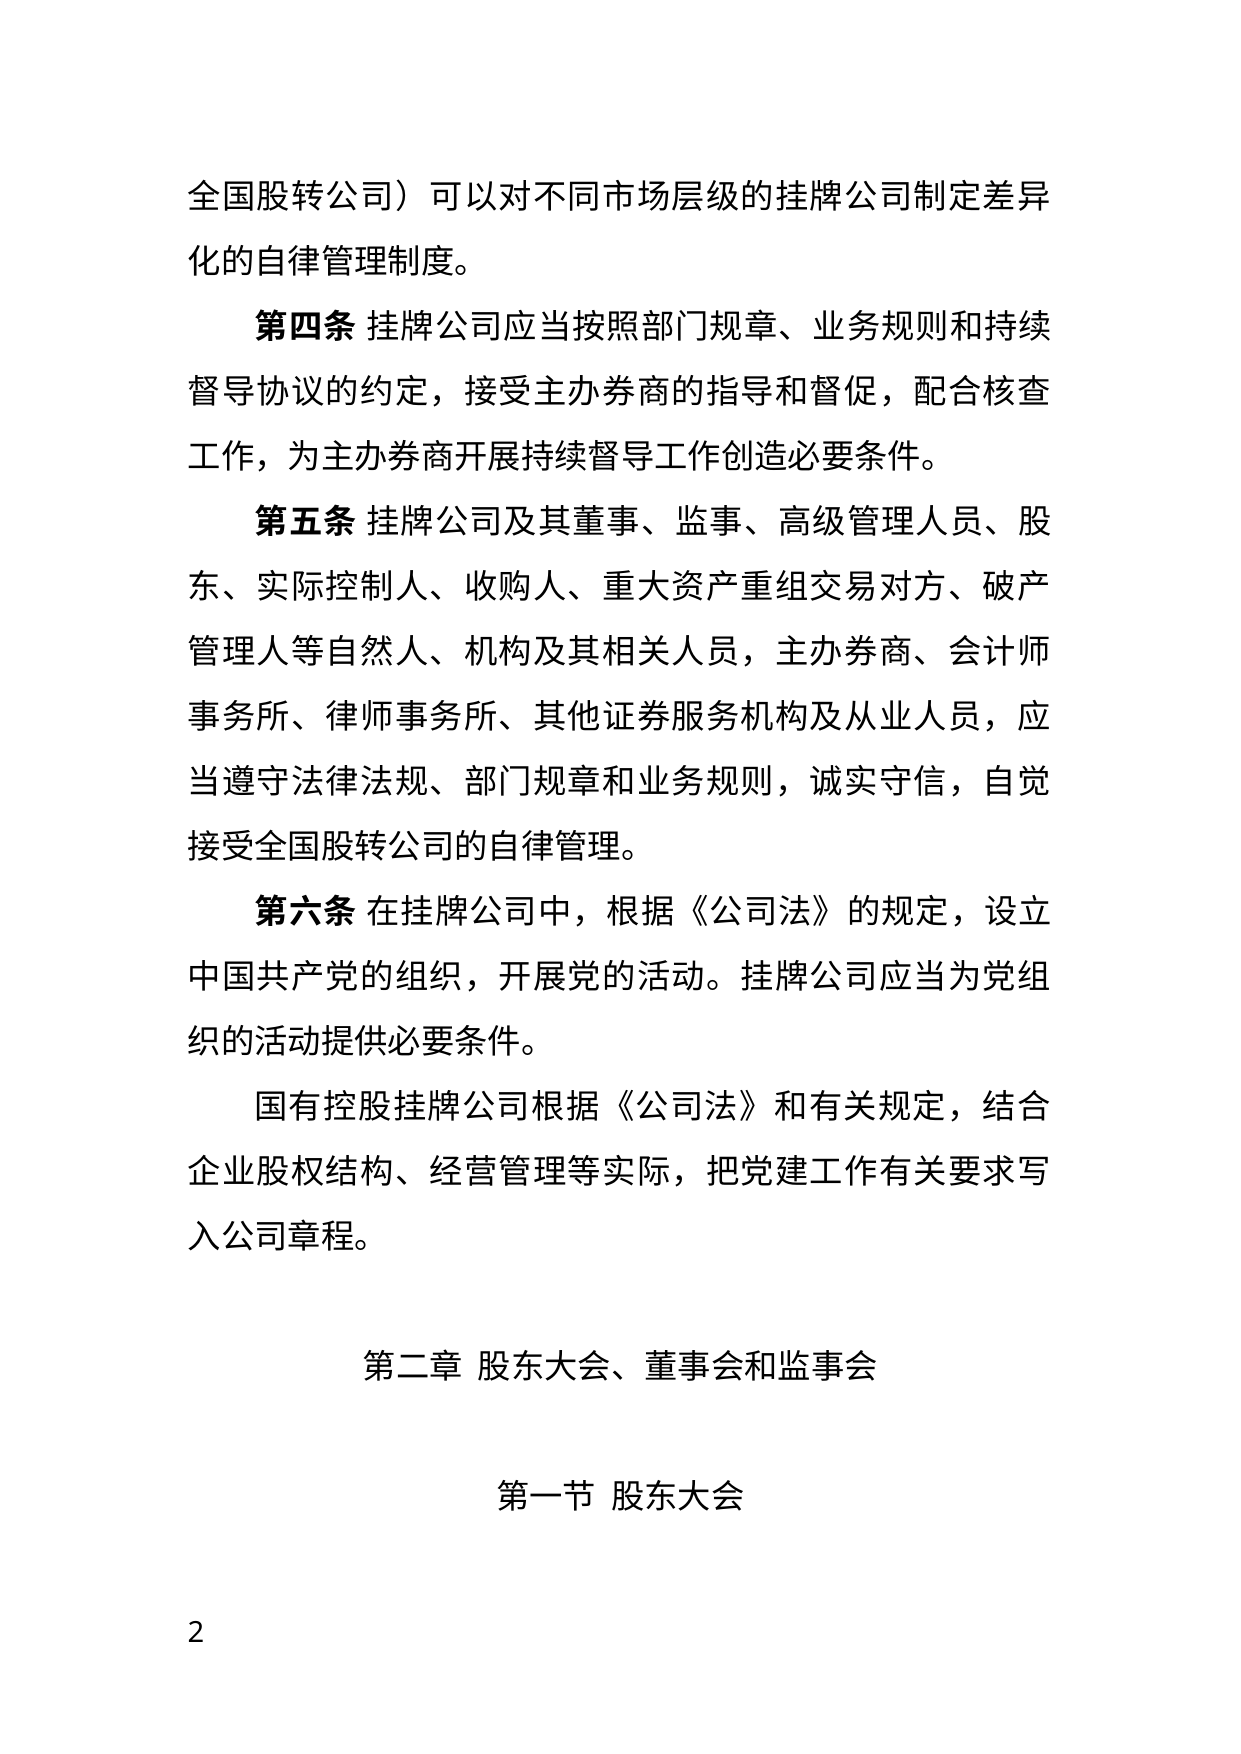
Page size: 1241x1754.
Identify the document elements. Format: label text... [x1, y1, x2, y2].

text 国有控股挂牌公司根据《公司法》和有关规定，结合企业股权结构、经营管理等实际，把党建工作有关要求写入公司章程。 [187, 1072, 1053, 1267]
text 第一节 股东大会 [187, 1462, 1053, 1527]
text 第二章 股东大会、董事会和监事会 [187, 1332, 1053, 1397]
text 第四条 挂牌公司应当按照部门规章、业务规则和持续督导协议的约定，接受主办券商的指导和督促，配合核查工作，为主办券商开展持续督导工作创造必要条件。 [187, 292, 1053, 487]
text 第五条 挂牌公司及其董事、监事、高级管理人员、股东、实际控制人、收购人、重大资产重组交易对方、破产管理人等自然人、机构及其相关人员，主办券商、会计师事务所、律师事务所、其他证券服务机构及从业人员，应当遵守法律法规、部门规章和业务规则，诚实守信，自觉接受全国股转公司的自律管理。 [187, 487, 1053, 877]
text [187, 162, 1053, 292]
text 第六条 在挂牌公司中，根据《公司法》的规定，设立中国共产党的组织，开展党的活动。挂牌公司应当为党组织的活动提供必要条件。 [187, 877, 1053, 1072]
